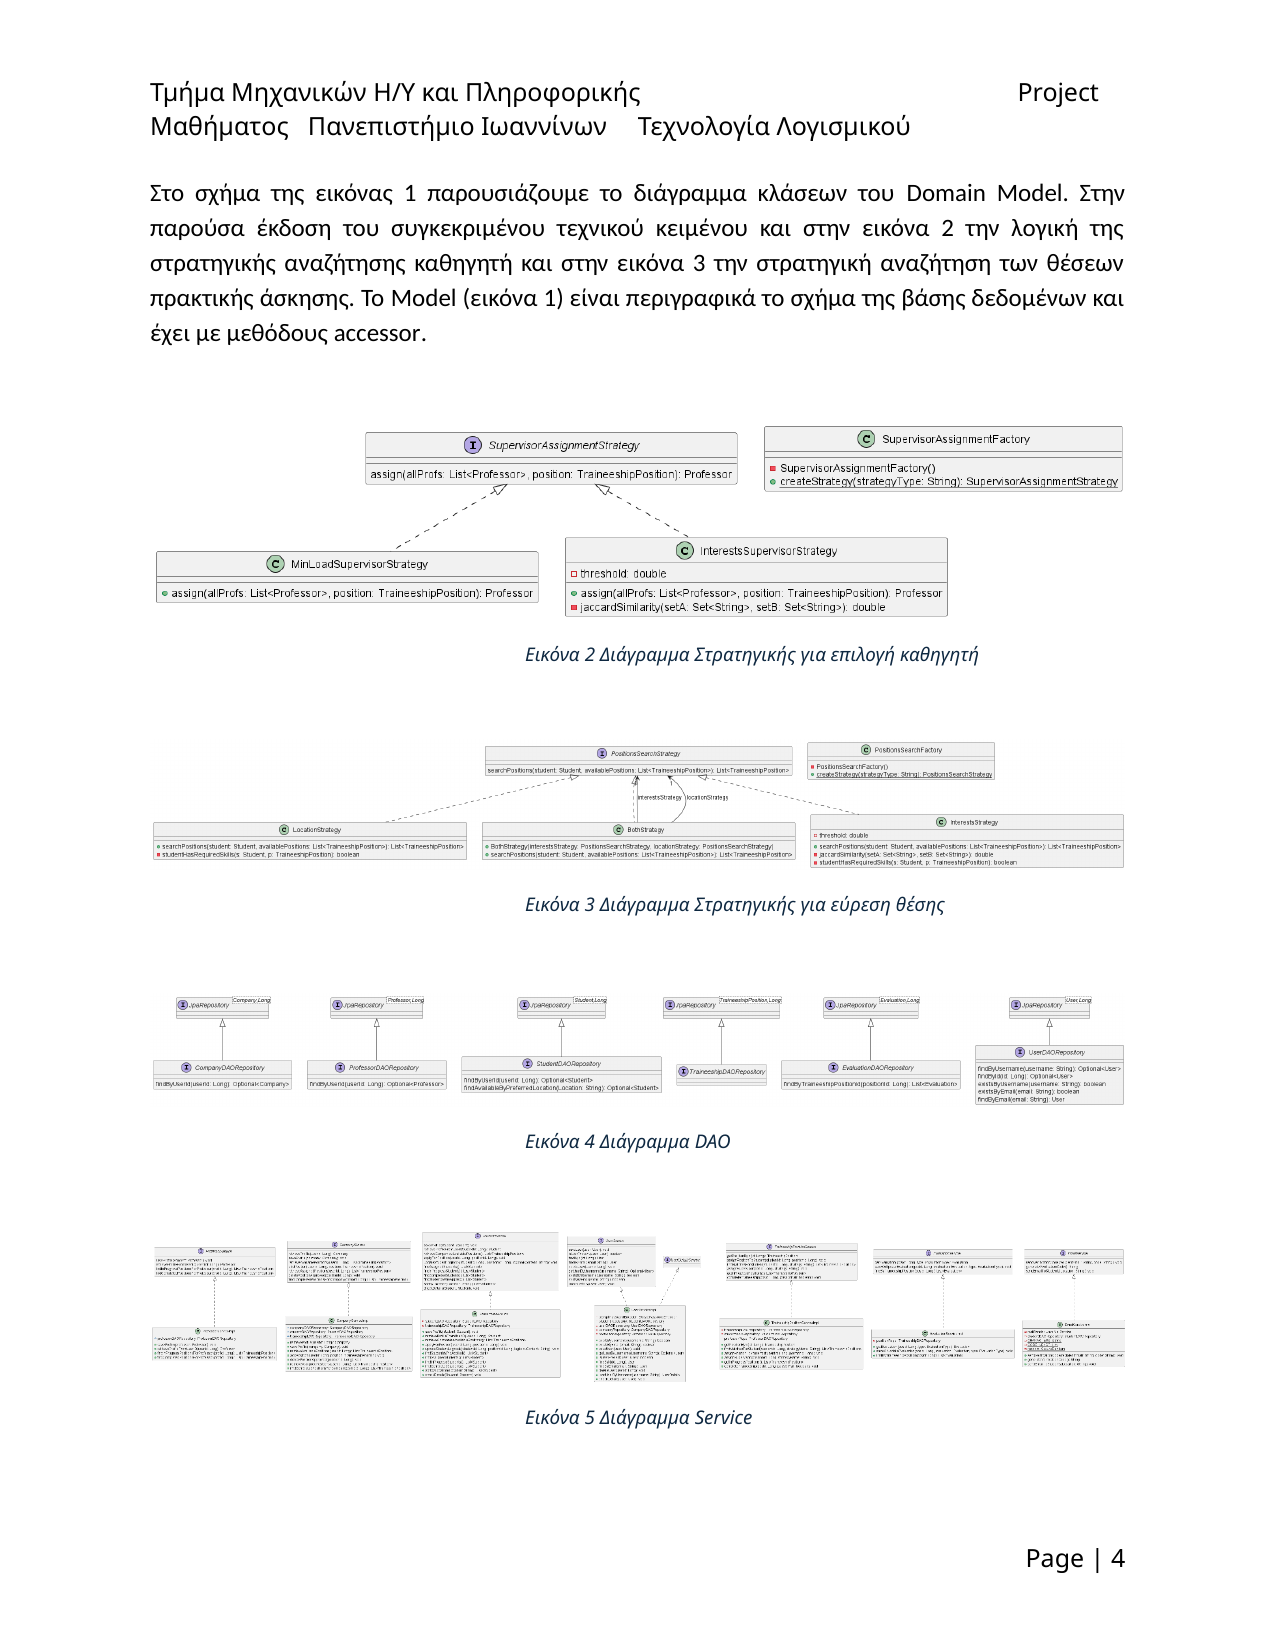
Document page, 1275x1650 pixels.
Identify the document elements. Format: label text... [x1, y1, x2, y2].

text Εικόνα 4 Διάγραμμα DAO [450, 1128, 1125, 1154]
picture [150, 739, 1125, 870]
text Στο σχήμα της εικόνας 1 παρουσιάζουμε το διάγραμμα κλάσεων του Domain Model. Στην παρούσα έκδοση του συγκεκριμένου τεχνικού κειμένου και στην εικόνα 2 την λογική της στρατηγικής αναζήτησης καθηγητή και στην εικόνα 3 την στρατηγική αναζήτηση των θέσεων πρακτικής άσκησης. Το Model (εικόνα 1) είναι περιγραφικά το σχήμα της βάσης δεδομένων και έχει με μεθόδους accessor. [150, 177, 1125, 348]
text Εικόνα 2 Διάγραμμα Στρατηγικής για επιλογή καθηγητή [450, 642, 1125, 667]
picture [150, 420, 1125, 620]
text Εικόνα 3 Διάγραμμα Στρατηγικής για εύρεση θέσης [450, 891, 1125, 917]
text Εικόνα 5 Διάγραμμα Service [450, 1404, 1125, 1429]
picture [150, 993, 1125, 1107]
picture [150, 1230, 1125, 1383]
